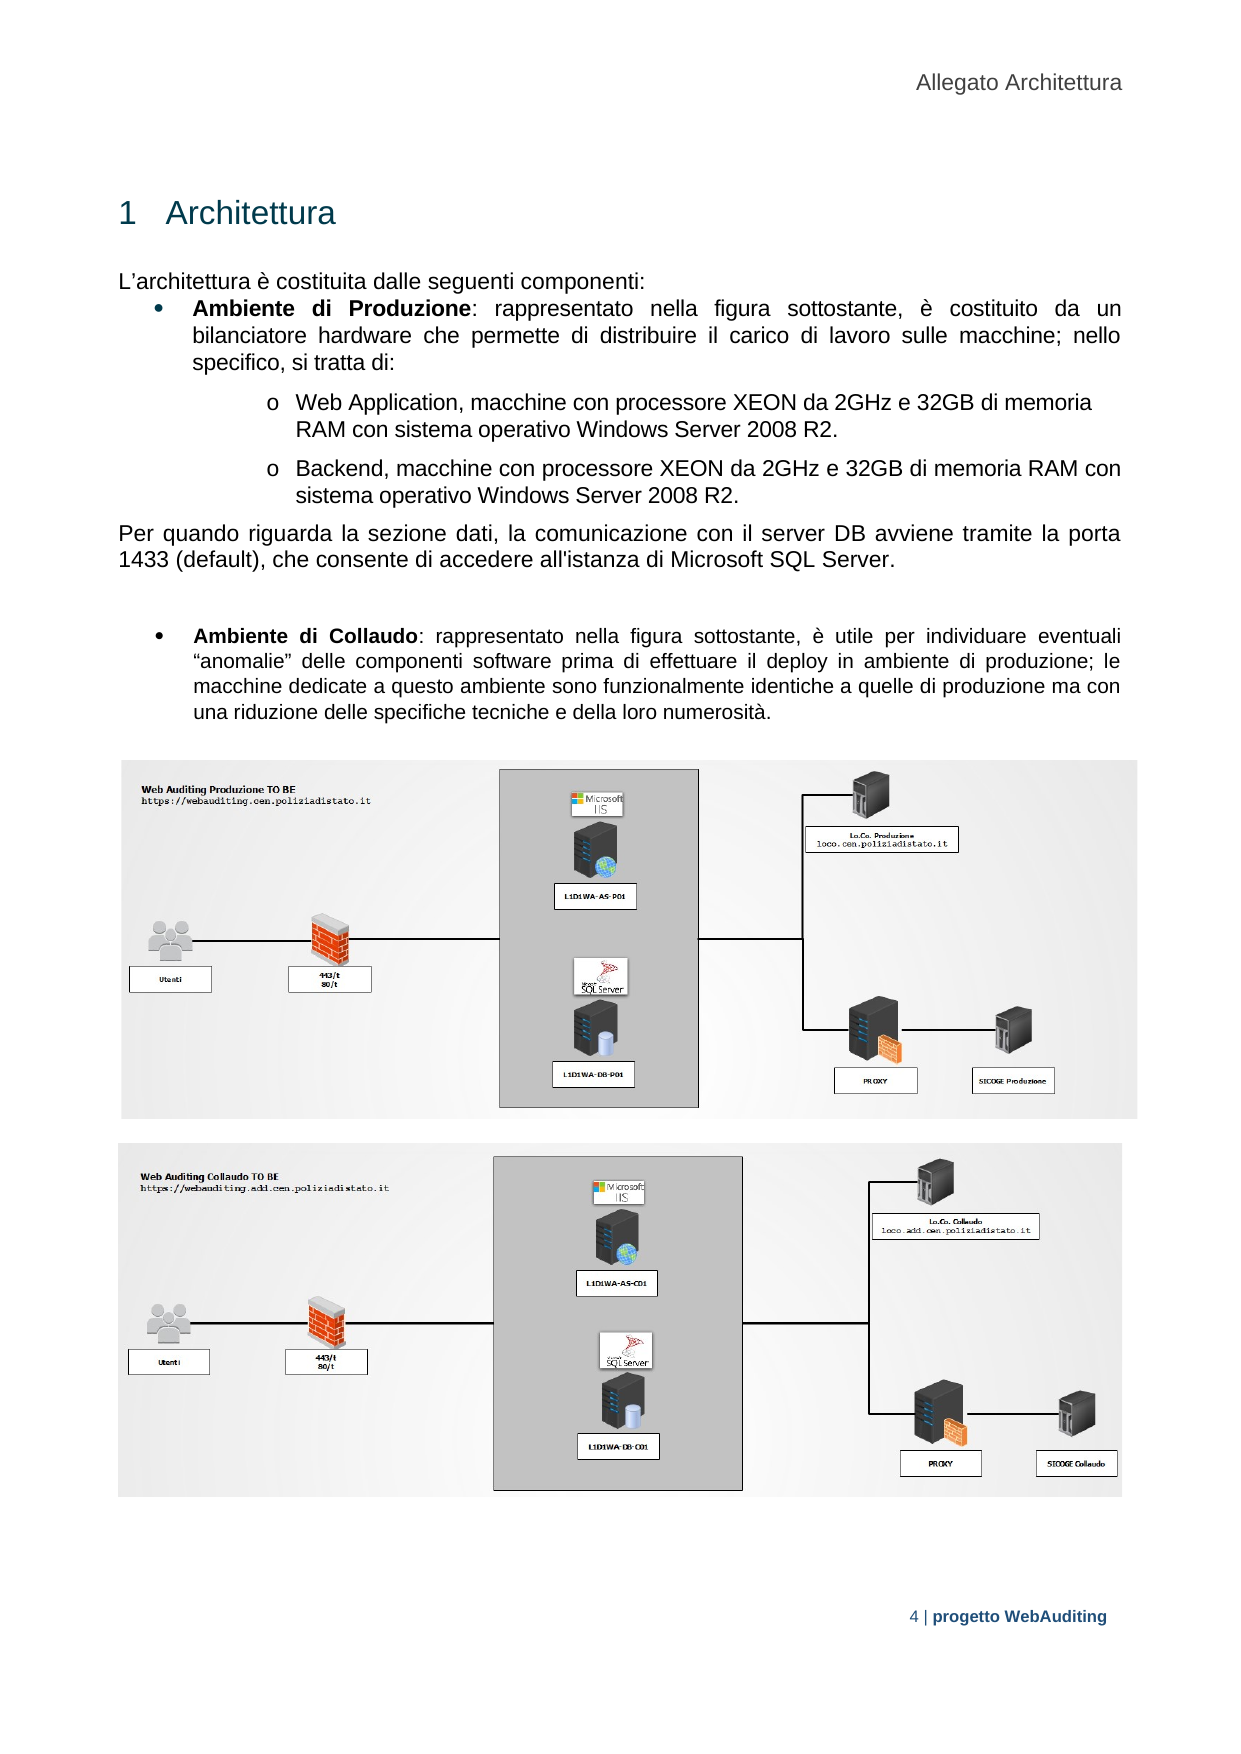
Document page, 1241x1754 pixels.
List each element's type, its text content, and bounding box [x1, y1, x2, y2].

text Ambiente di Produzione: rappresentato nella figura sottostante, è costituito da un bilanciatore hardware che permette di distribuire il carico di lavoro sulle macchine; nello specifico, si tratta di: [154, 294, 1122, 376]
picture [118, 1143, 1123, 1497]
text Per quando riguarda la sezione dati, la comunicazione con il server DB avviene tramite la porta 1433 (default), che consente di accedere all'istanza di Microsoft SQL Server. [118, 522, 1122, 572]
text Backend, macchine con processore XEON da 2GHz e 32GB di memoria RAM con sistema operativo Windows Server 2008 R2. [266, 455, 1122, 509]
text Web Application, macchine con processore XEON da 2GHz e 32GB di memoria RAM con sistema operativo Windows Server 2008 R2. [266, 388, 1122, 442]
list Ambiente di Collaudo: rappresentato nella figura sottostante, è utile per individuare eventuali “anomalie” delle componenti software prima di effettuare il deploy in ambiente di produzione; le macchine dedicate a questo ambiente sono funzionalmente identiche a quelle di produzione ma con una riduzione delle specifiche tecniche e della loro numerosità. [156, 623, 1122, 724]
picture [121, 760, 1138, 1119]
text L’architettura è costituita dalle seguenti componenti: [118, 269, 1122, 294]
subtitle Architettura [118, 196, 1122, 231]
